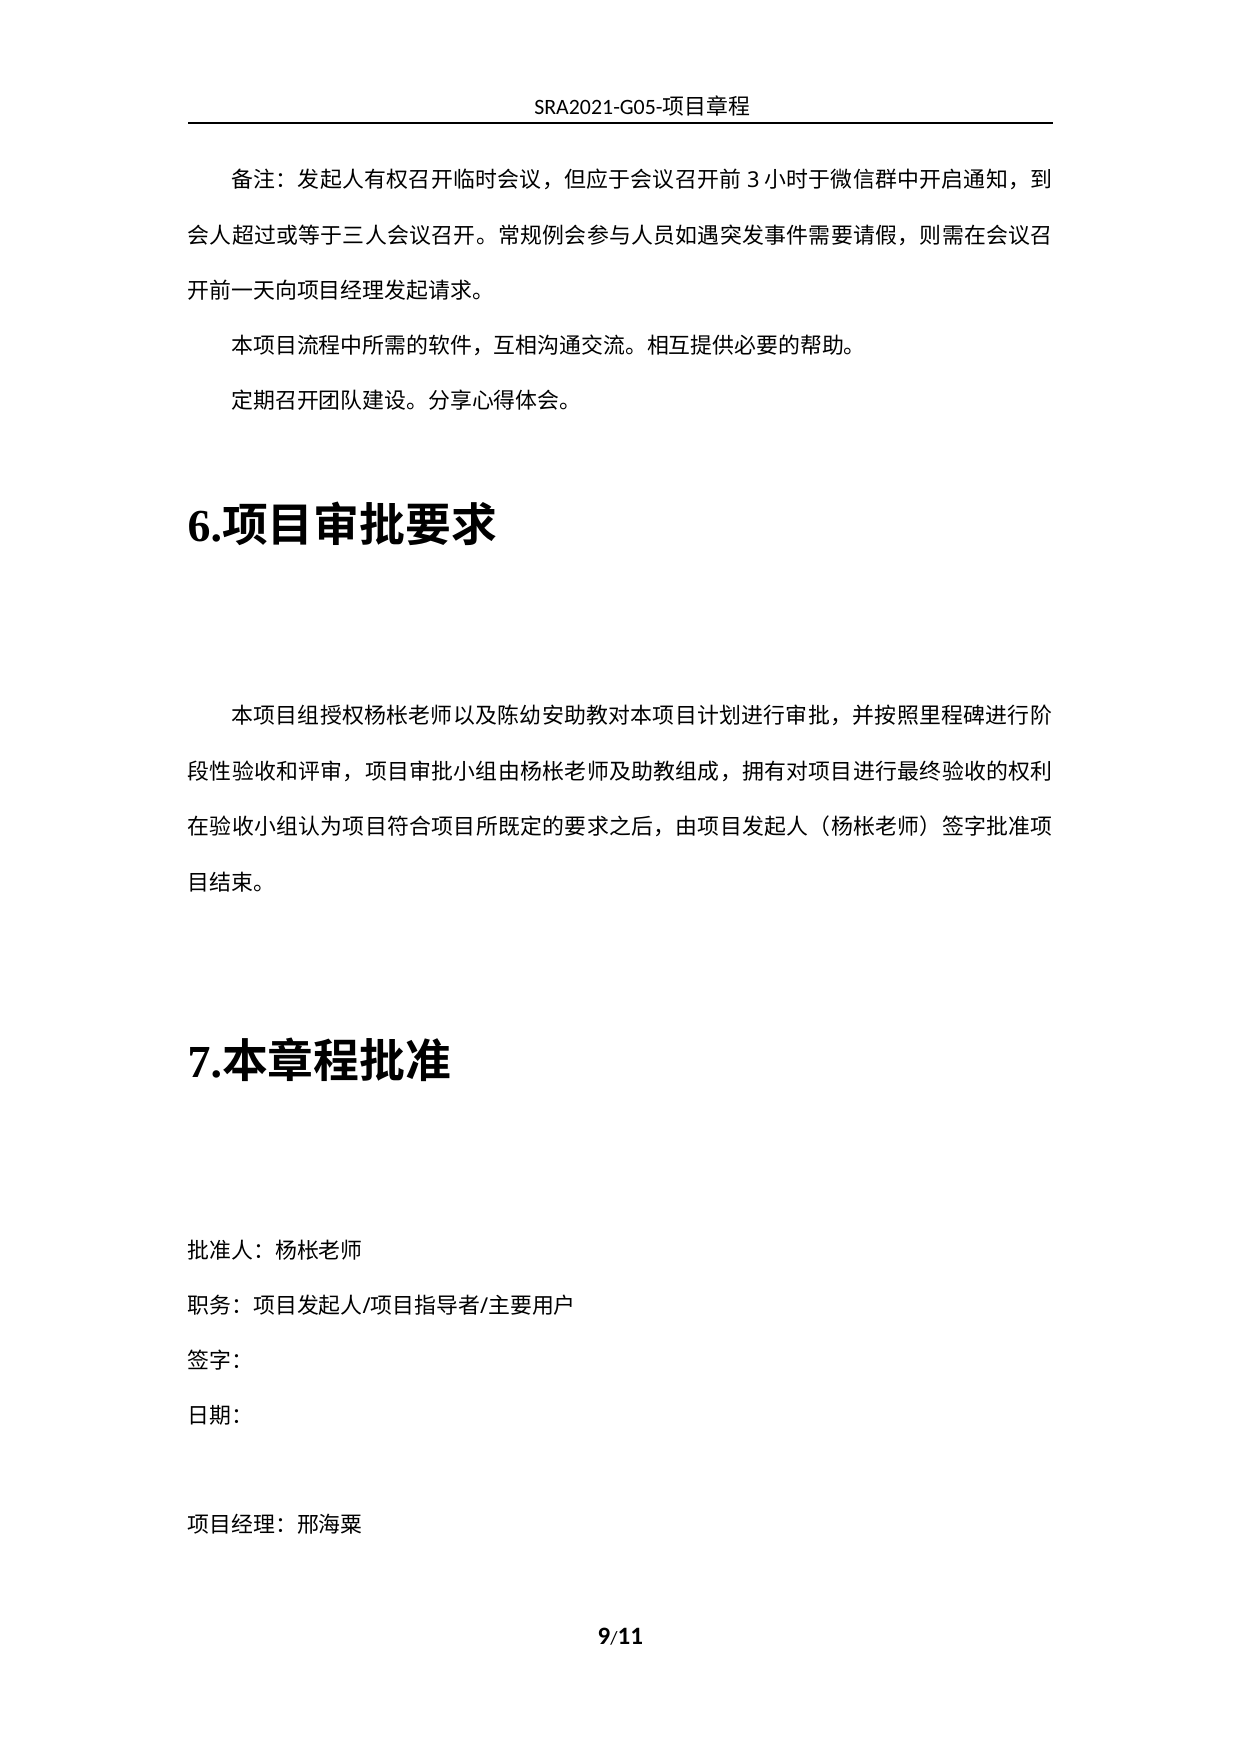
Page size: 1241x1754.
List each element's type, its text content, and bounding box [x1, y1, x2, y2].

text 批准人：杨枨老师 [187, 1233, 1053, 1266]
text 日期： [187, 1398, 1053, 1430]
text 本项目流程中所需的软件，互相沟通交流。相互提供必要的帮助。 [187, 328, 1053, 360]
subtitle 7.本章程批准 [187, 1008, 1053, 1106]
text 定期召开团队建设。分享心得体会。 [187, 383, 1053, 415]
subtitle 6.项目审批要求 [187, 473, 1053, 571]
text 项目经理：邢海粟 [187, 1506, 1053, 1539]
text 职务：项目发起人/项目指导者/主要用户 [187, 1288, 1053, 1320]
text 本项目组授权杨枨老师以及陈幼安助教对本项目计划进行审批，并按照里程碑进行阶段性验收和评审，项目审批小组由杨枨老师及助教组成，拥有对项目进行最终验收的权利；在验收小组认为项目符合项目所既定的要求之后，由项目发起人（杨枨老师）签字批准项目结束。 [187, 698, 1053, 897]
text 签字： [187, 1343, 1053, 1375]
text 备注：发起人有权召开临时会议，但应于会议召开前3小时于微信群中开启通知，到会人超过或等于三人会议召开。常规例会参与人员如遇突发事件需要请假，则需在会议召开前一天向项目经理发起请求。 [187, 162, 1053, 306]
